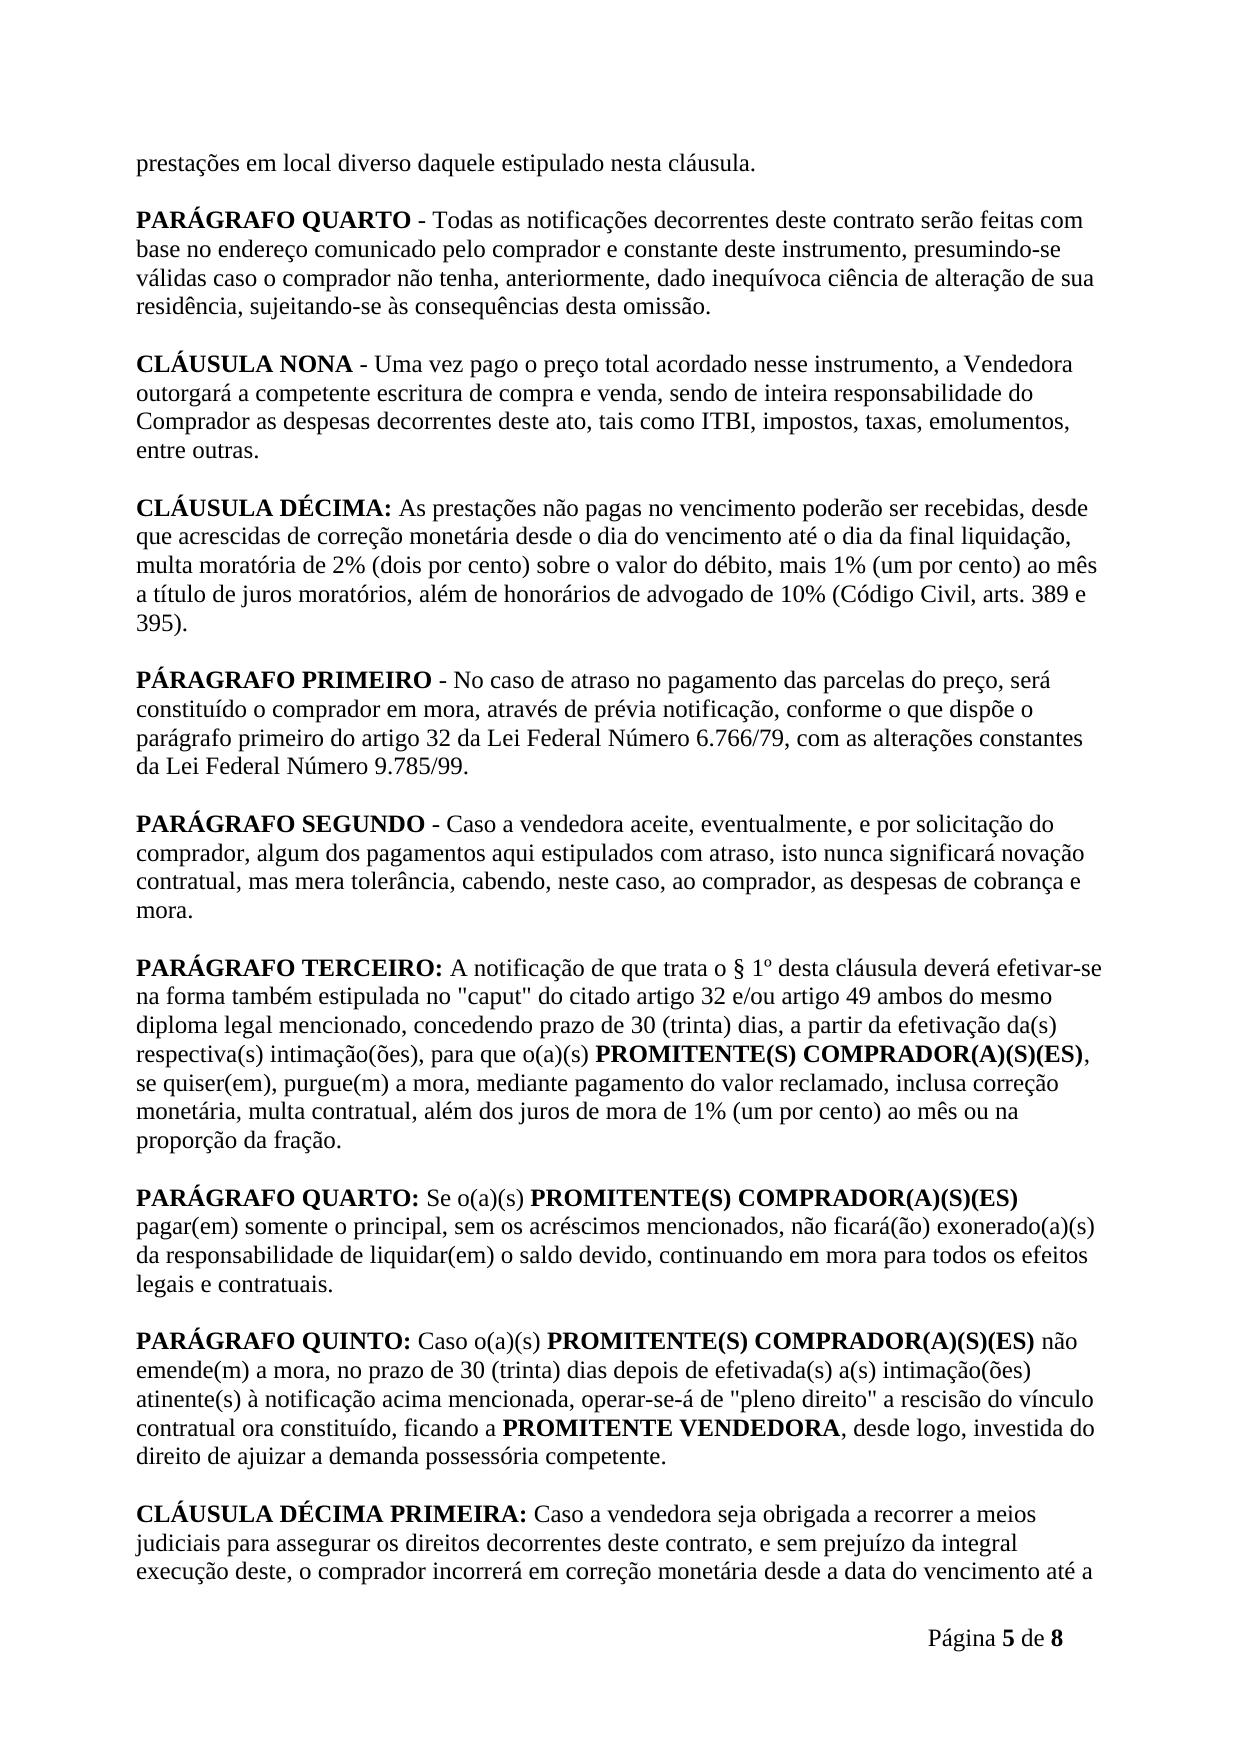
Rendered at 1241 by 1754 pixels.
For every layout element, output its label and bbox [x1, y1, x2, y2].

table_header [136, 148, 1104, 1585]
